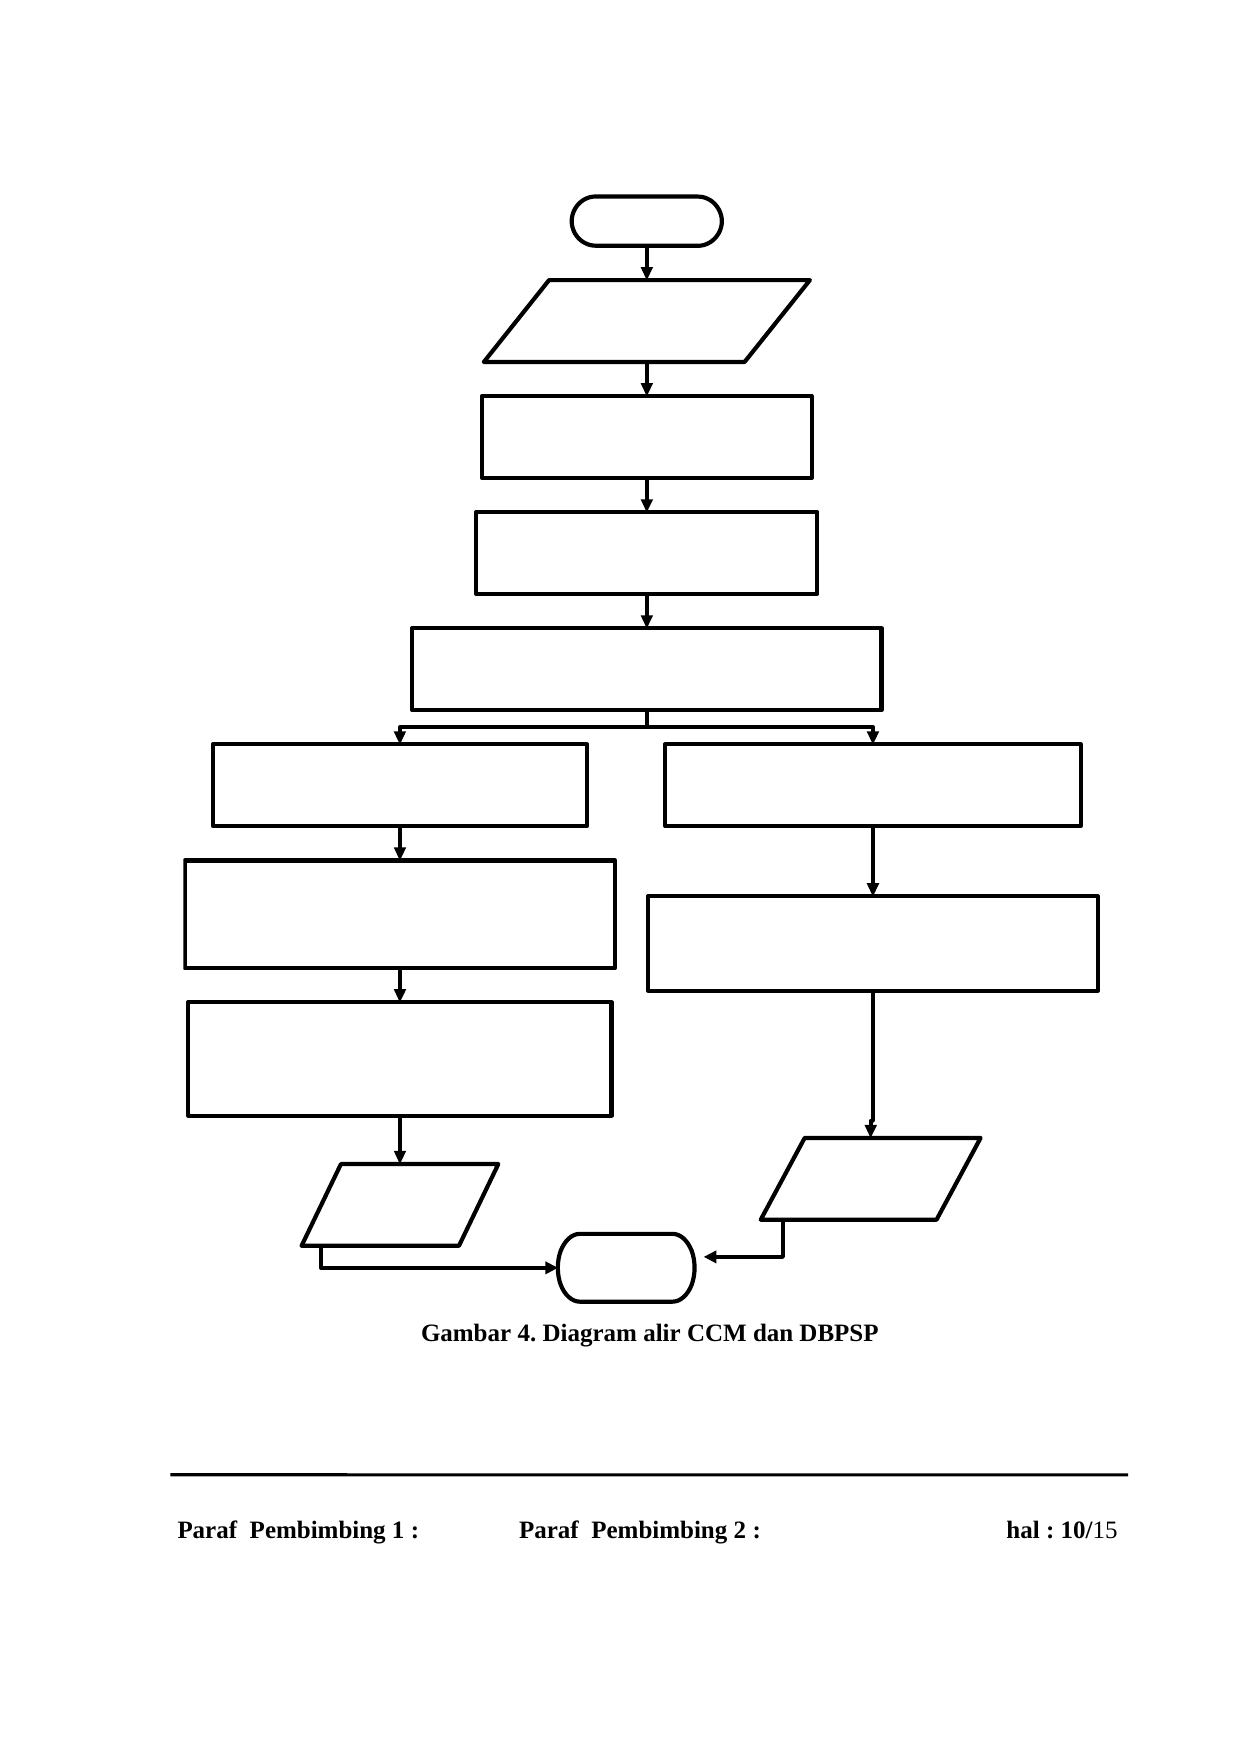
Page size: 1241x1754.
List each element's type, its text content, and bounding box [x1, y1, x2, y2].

text Gambar 4. Diagram alir CCM dan DBPSP [177, 1318, 1122, 1347]
